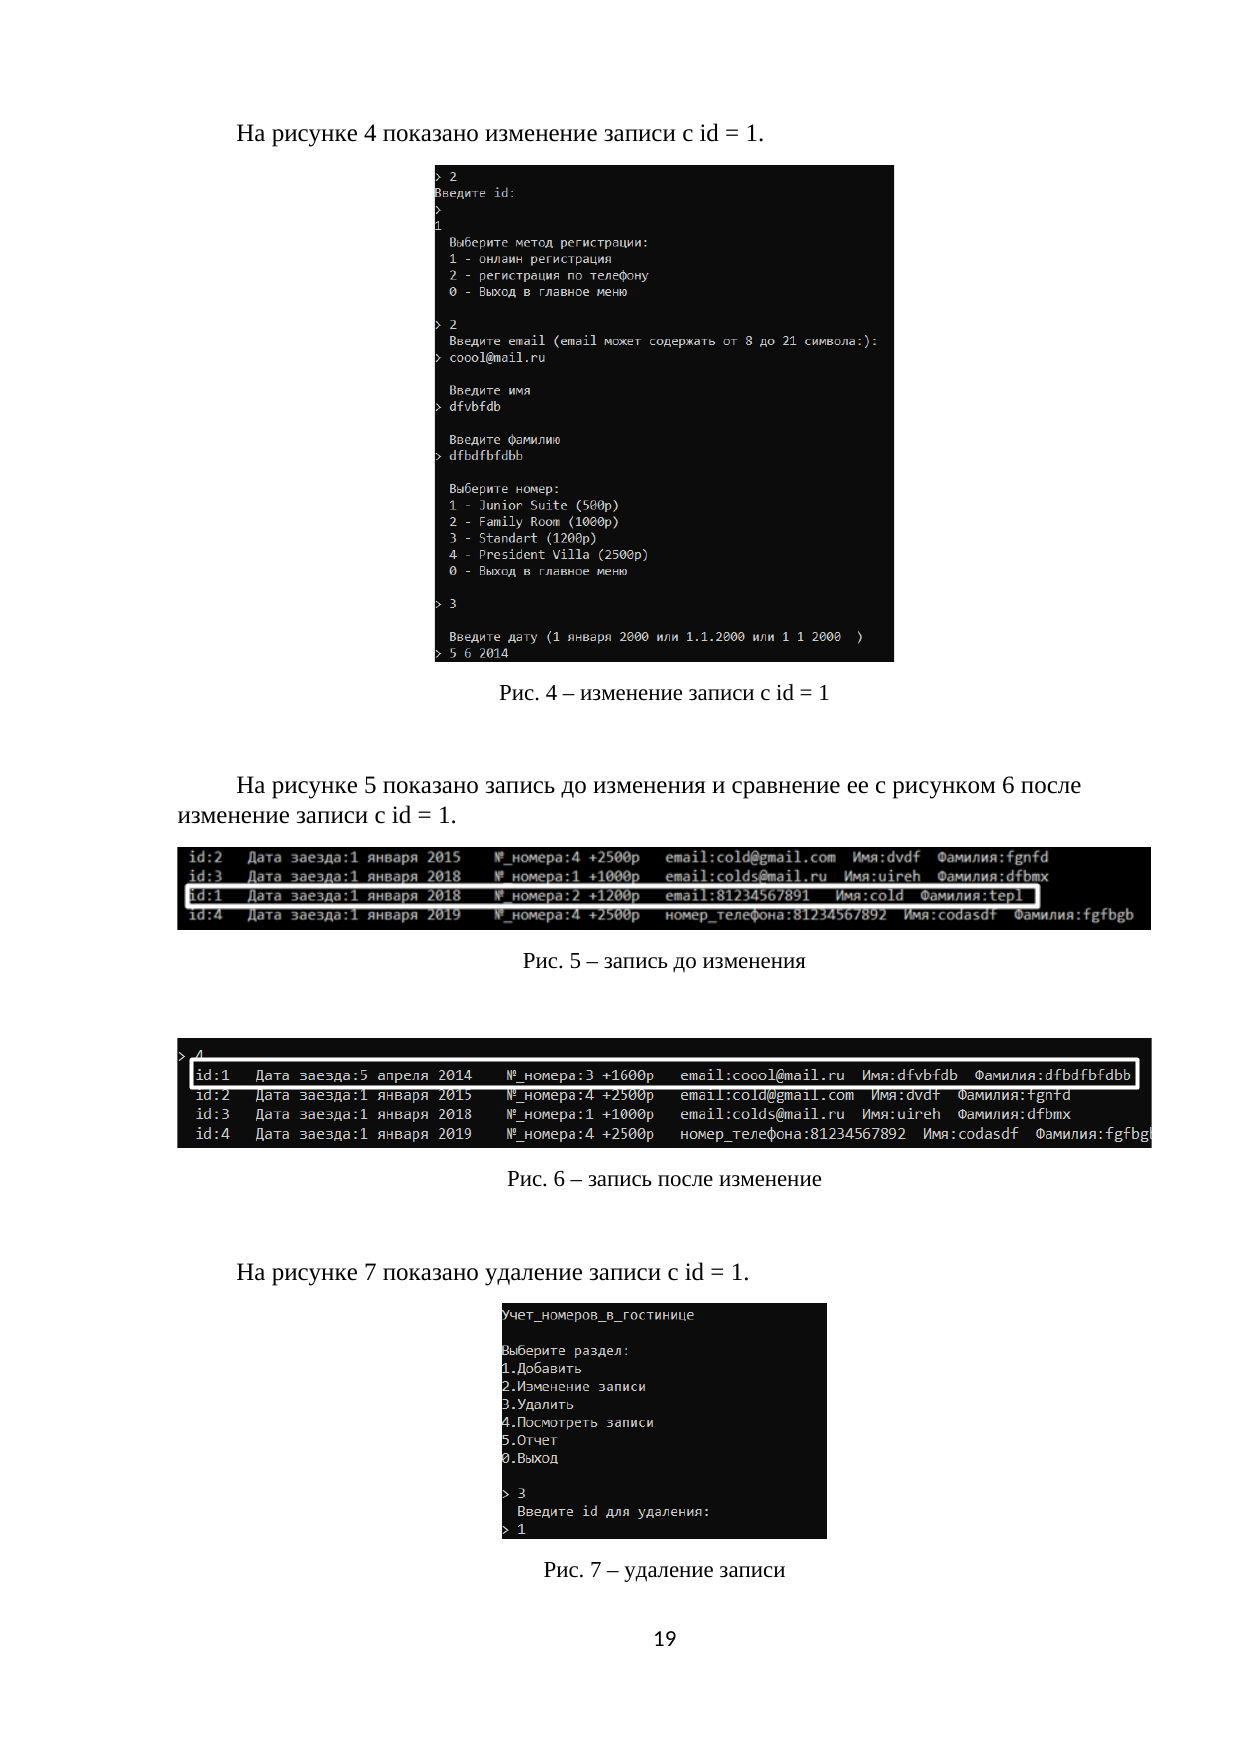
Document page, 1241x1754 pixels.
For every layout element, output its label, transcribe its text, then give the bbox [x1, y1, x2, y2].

text На рисунке 5 показано запись до изменения и сравнение ее с рисунком 6 после изменение записи с id = 1. [177, 770, 1152, 829]
picture [177, 847, 1151, 930]
text На рисунке 4 показано изменение записи с id = 1. [177, 118, 1152, 147]
text Рис. 4 – изменение записи с id = 1 [177, 679, 1152, 706]
text На рисунке 7 показано удаление записи с id = 1. [177, 1257, 1152, 1285]
text Рис. 5 – запись до изменения [177, 948, 1152, 974]
picture [434, 165, 895, 662]
picture [502, 1303, 827, 1539]
picture [177, 1038, 1152, 1148]
text Рис. 6 – запись после изменение [177, 1166, 1152, 1192]
text Рис. 7 – удаление записи [177, 1556, 1152, 1583]
